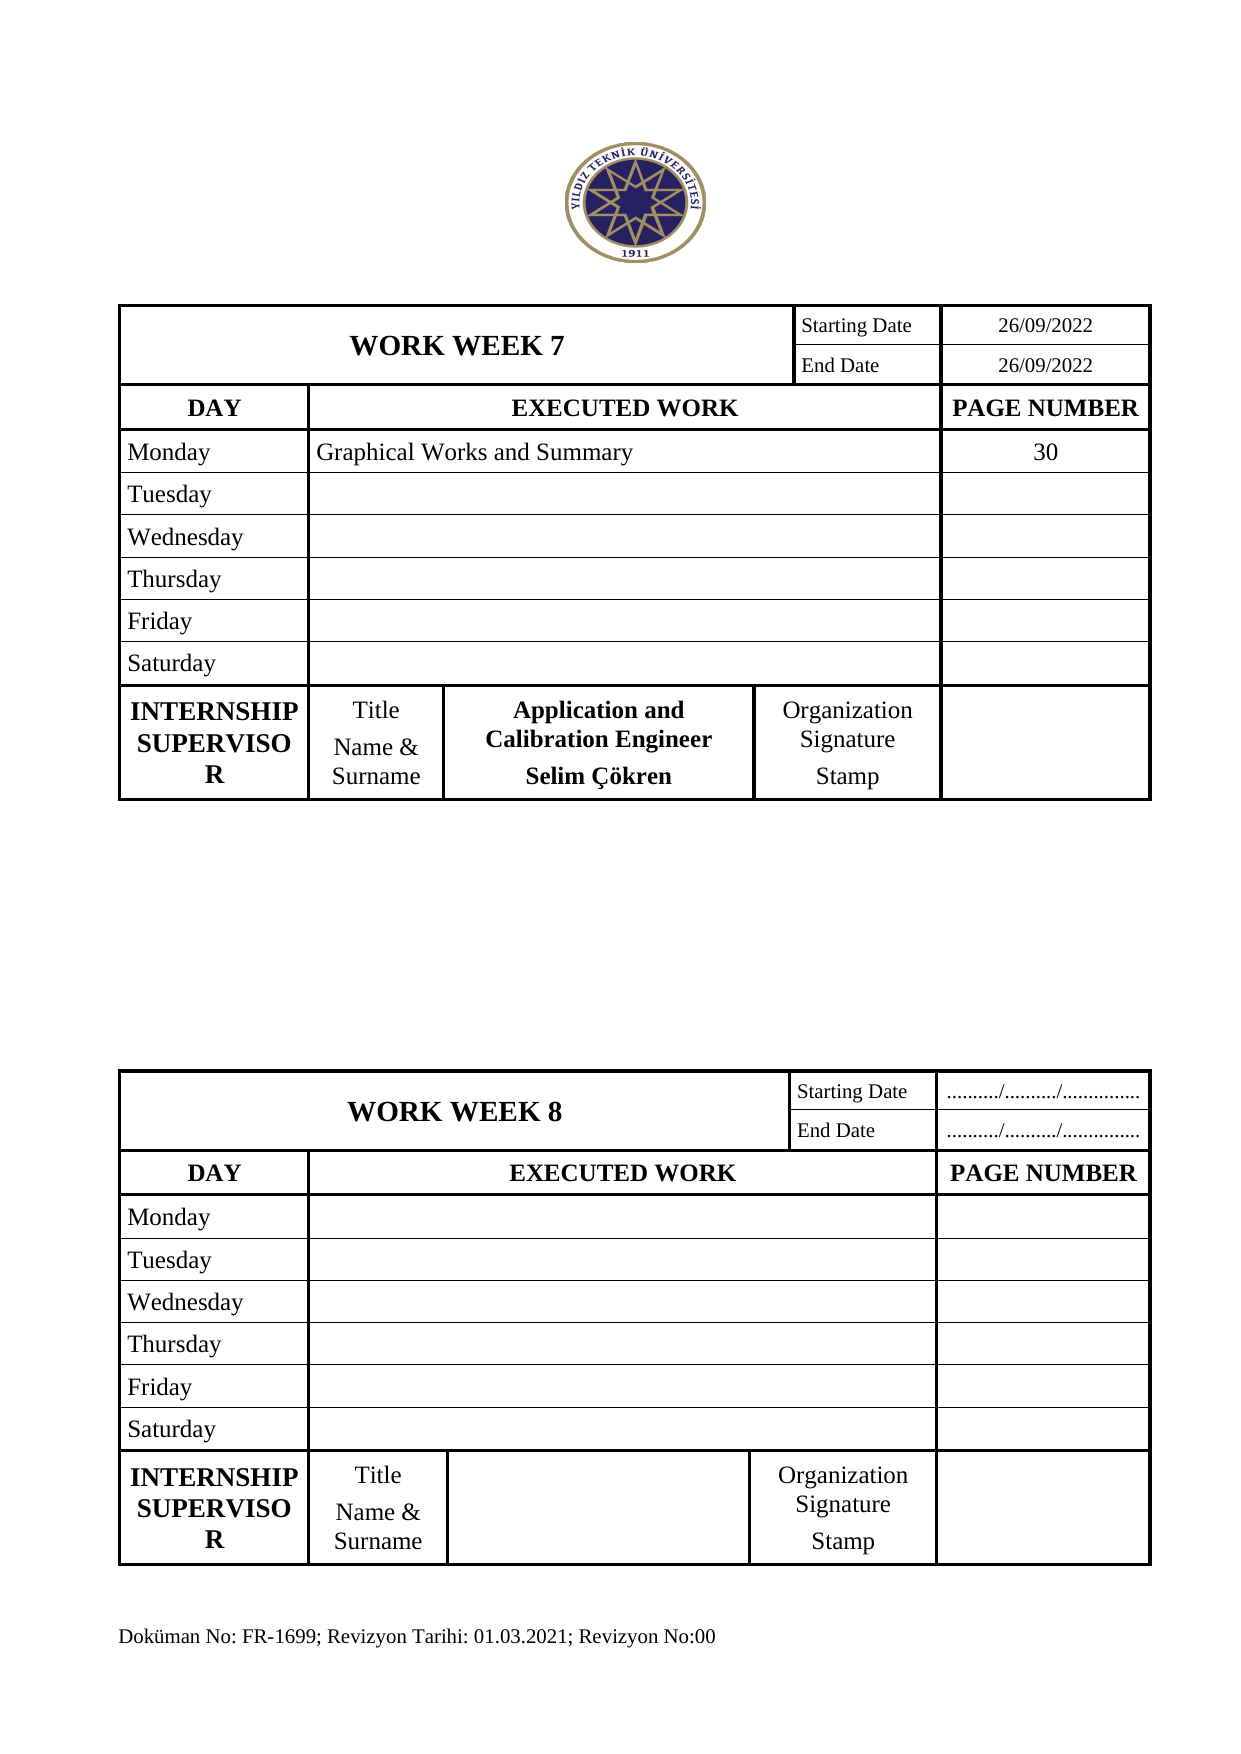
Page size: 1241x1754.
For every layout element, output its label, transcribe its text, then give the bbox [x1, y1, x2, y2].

table_cell Monday [121, 1196, 307, 1237]
table_cell [310, 1281, 935, 1322]
table_cell [938, 1196, 1148, 1237]
table_cell [310, 642, 939, 683]
table_cell [310, 1365, 935, 1407]
table_cell [943, 515, 1148, 557]
picture [543, 130, 727, 276]
table_cell Friday [121, 1365, 307, 1407]
table_cell Monday [121, 431, 307, 472]
table_cell 26/09/2022 [943, 307, 1148, 344]
table_cell PAGE NUMBER [938, 1152, 1148, 1193]
table_header WORK WEEK 8 [121, 1073, 788, 1149]
table_cell [938, 1452, 1148, 1563]
table_cell Application and Calibration Engineer Selim Çökren [445, 687, 752, 798]
table_cell PAGE NUMBER [943, 386, 1148, 428]
table_cell Thursday [121, 1323, 307, 1364]
table_cell [449, 1452, 748, 1563]
table_cell Organization Signature Stamp [751, 1452, 935, 1563]
table_cell Wednesday [121, 515, 307, 557]
table_cell DAY [121, 1152, 307, 1193]
table_cell 26/09/2022 [943, 345, 1148, 383]
table_cell [310, 1196, 935, 1237]
table_cell Saturday [121, 642, 307, 683]
table_cell EXECUTED WORK [310, 386, 939, 428]
table_cell Saturday [121, 1408, 307, 1449]
table_cell Tuesday [121, 473, 307, 514]
table_cell Tuesday [121, 1239, 307, 1280]
table_cell INTERNSHIP SUPERVISOR [121, 687, 307, 798]
table_cell [938, 1281, 1148, 1322]
table_cell EXECUTED WORK [310, 1152, 935, 1193]
table_cell [943, 473, 1148, 514]
table_cell [310, 473, 939, 514]
table_cell WORK WEEK 7 [121, 307, 792, 383]
table_cell [943, 642, 1148, 683]
table_cell Starting Date [796, 307, 939, 344]
table_cell [310, 1408, 935, 1449]
table_cell [310, 515, 939, 557]
table_cell Organization Signature Stamp [756, 687, 939, 798]
table_cell [310, 600, 939, 641]
table_cell [938, 1408, 1148, 1449]
table_cell Wednesday [121, 1281, 307, 1322]
table_cell [310, 1323, 935, 1364]
table_cell Friday [121, 600, 307, 641]
table_cell [943, 600, 1148, 641]
table_cell [310, 1239, 935, 1280]
table_cell INTERNSHIP SUPERVISOR [121, 1452, 307, 1563]
table_cell ........../........../............... [938, 1110, 1148, 1149]
table_cell [938, 1365, 1148, 1407]
table_cell End Date [791, 1110, 935, 1149]
table_cell Title Name & Surname [310, 687, 442, 798]
table_cell Thursday [121, 558, 307, 599]
table_cell [943, 558, 1148, 599]
table_cell [938, 1239, 1148, 1280]
table_cell [938, 1323, 1148, 1364]
table_cell Title Name & Surname [310, 1452, 446, 1563]
table_header Starting Date [791, 1073, 935, 1109]
table_cell [943, 687, 1148, 798]
table_cell End Date [796, 345, 939, 383]
table_cell 30 [943, 431, 1148, 472]
table_cell Graphical Works and Summary [310, 431, 939, 472]
table_header ........../........../............... [938, 1073, 1148, 1109]
table_cell [310, 558, 939, 599]
table_cell DAY [121, 386, 307, 428]
